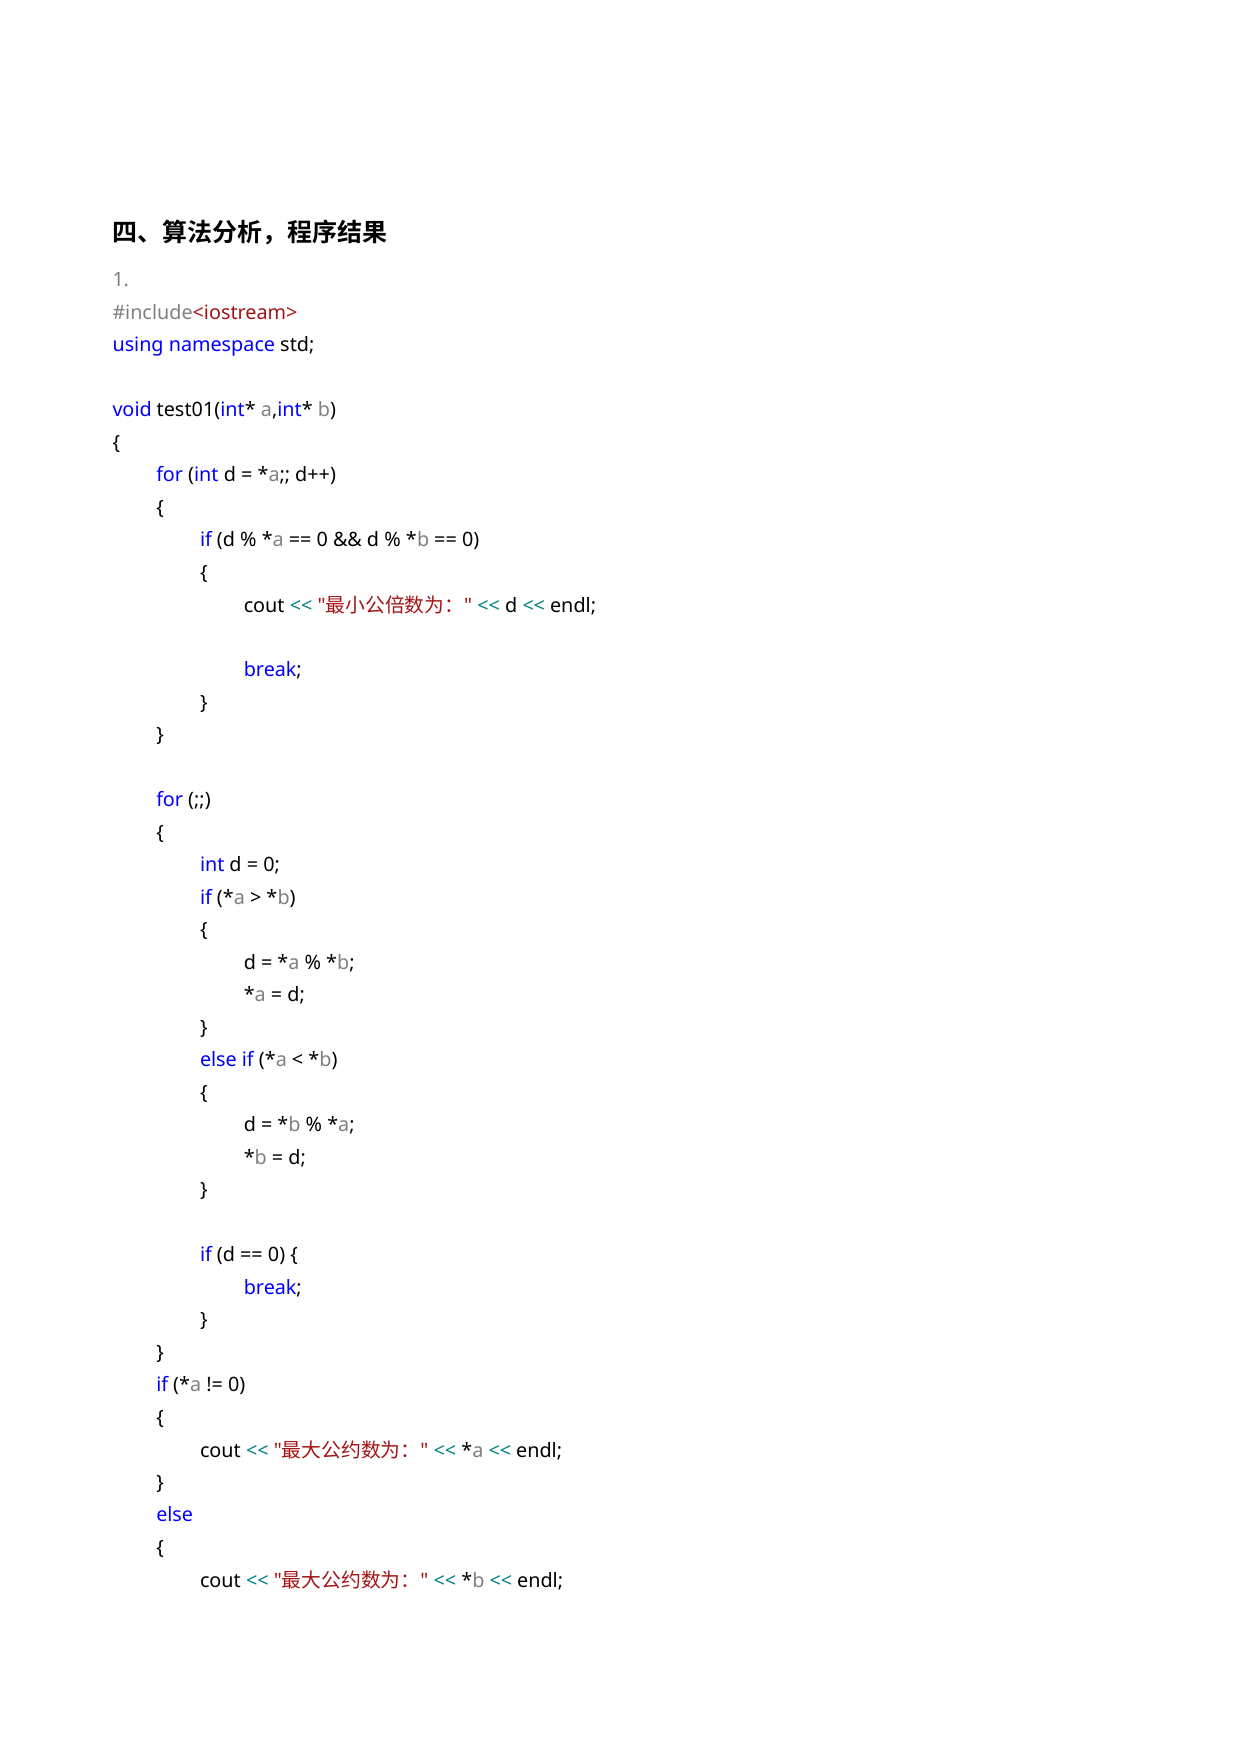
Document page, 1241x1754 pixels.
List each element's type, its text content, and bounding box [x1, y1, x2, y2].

text { [112, 1401, 1118, 1433]
text } [112, 686, 1118, 718]
text { [112, 1076, 1118, 1108]
text using namespace std; [112, 328, 1118, 361]
text if (*a != 0) [112, 1368, 1118, 1401]
text break; [112, 1271, 1118, 1303]
list 算法分析，程序结果 [112, 198, 1118, 263]
text } [112, 1011, 1118, 1043]
text } [112, 718, 1118, 751]
text d = *a % *b; [112, 946, 1118, 978]
text cout << "最大公约数为：" << *a << endl; [112, 1433, 1118, 1466]
text for (;;) [112, 783, 1118, 816]
text { [112, 1531, 1118, 1563]
text cout << "最大公约数为：" << *b << endl; [112, 1563, 1118, 1596]
text { [112, 491, 1118, 523]
text } [112, 1173, 1118, 1206]
text else [112, 1498, 1118, 1531]
text } [112, 1303, 1118, 1336]
text { [112, 556, 1118, 588]
text *a = d; [112, 978, 1118, 1011]
text int d = 0; [112, 848, 1118, 881]
text if (*a > *b) [112, 881, 1118, 913]
text void test01(int* a,int* b) [112, 393, 1118, 426]
text #include<iostream> [112, 296, 1118, 328]
text else if (*a < *b) [112, 1043, 1118, 1076]
text } [112, 1466, 1118, 1498]
text for (int d = *a;; d++) [112, 458, 1118, 491]
text { [112, 913, 1118, 946]
text if (d == 0) { [112, 1238, 1118, 1271]
text *b = d; [112, 1141, 1118, 1173]
text if (d % *a == 0 && d % *b == 0) [112, 523, 1118, 556]
text { [112, 426, 1118, 458]
text d = *b % *a; [112, 1108, 1118, 1141]
text 1. [112, 263, 1118, 296]
text cout << "最小公倍数为：" << d << endl; [112, 588, 1118, 621]
text { [112, 816, 1118, 848]
text } [112, 1336, 1118, 1368]
text break; [112, 653, 1118, 686]
